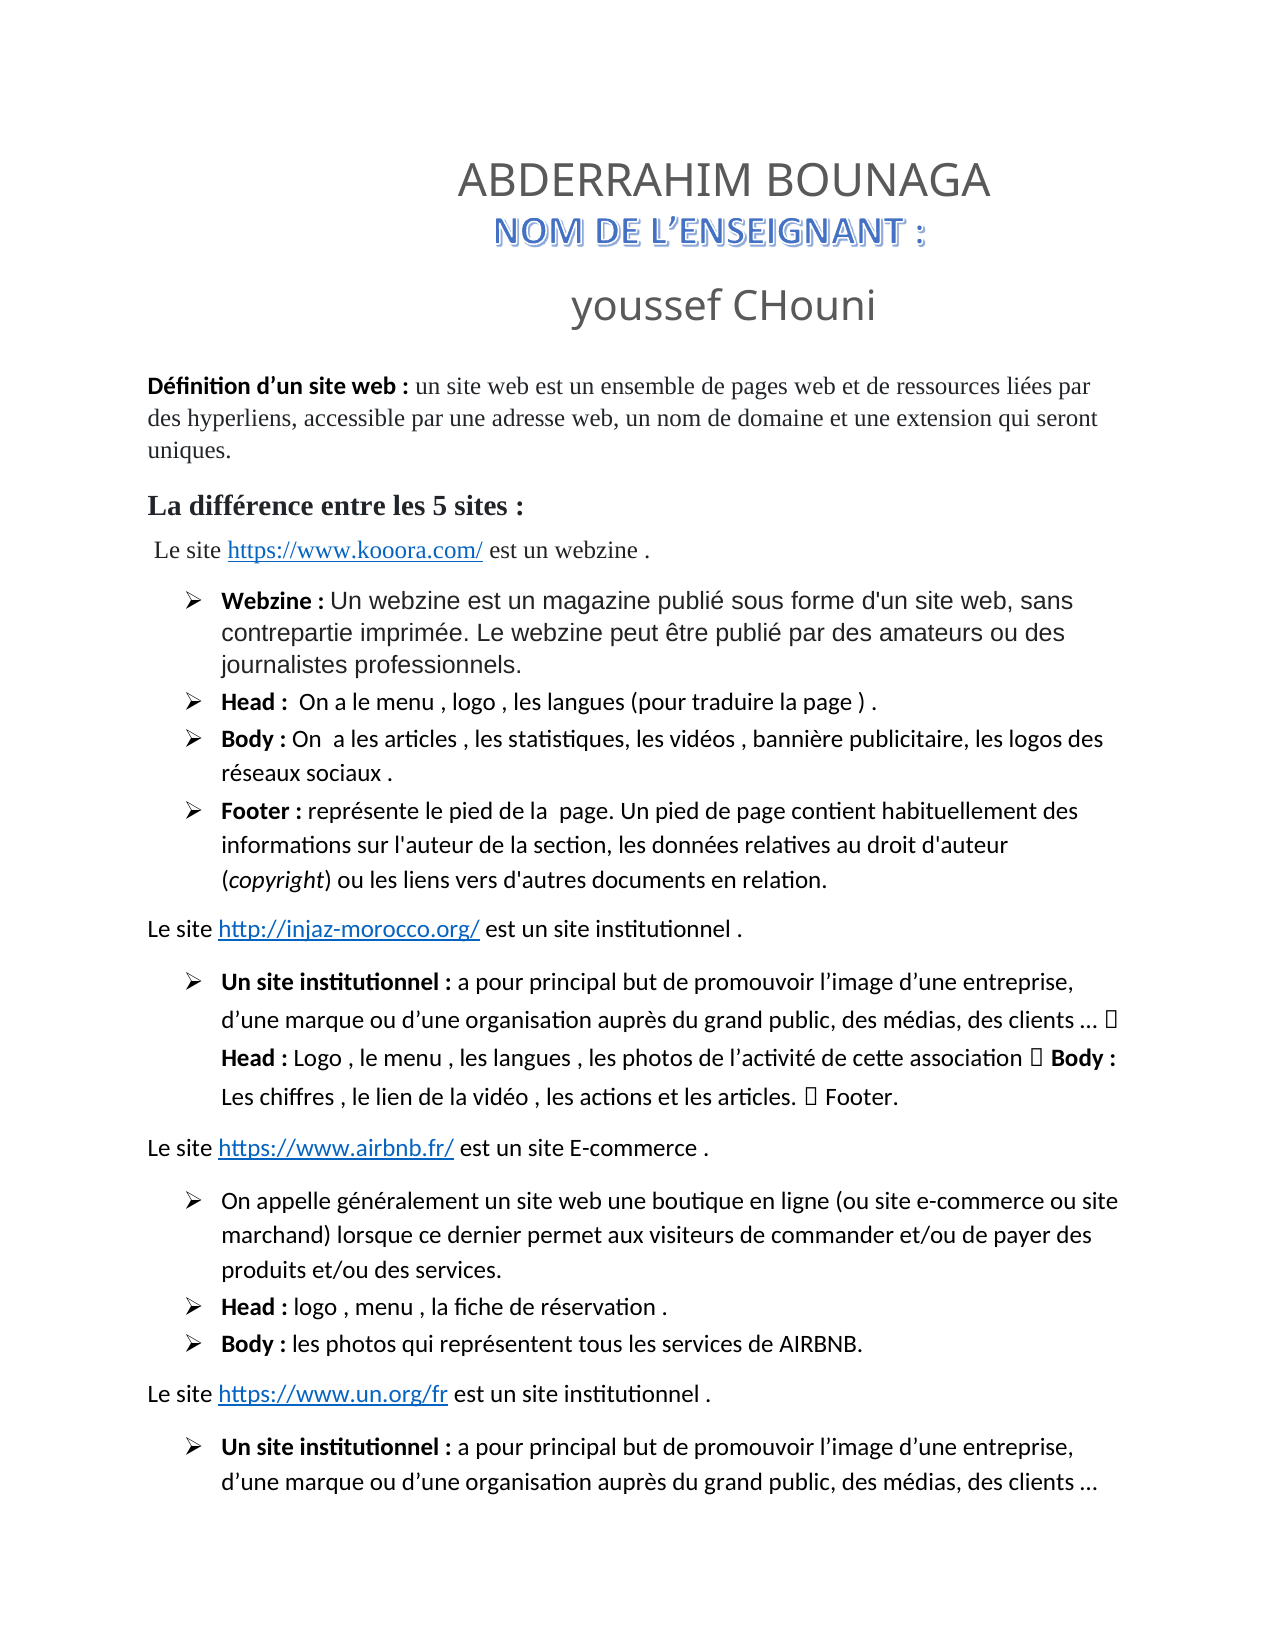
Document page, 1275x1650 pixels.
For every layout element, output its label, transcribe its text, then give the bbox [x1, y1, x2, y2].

list Footer : représente le pied de la page. Un pied de page contient habituellement des informations sur l'auteur de la section, les données relatives au droit d'auteur (copyright) ou les liens vers d'autres documents en relation. [183, 795, 1121, 894]
text youssef CHouni [327, 276, 1121, 333]
list Webzine : Un webzine est un magazine publié sous forme d'un site web, sans contrepartie imprimée. Le webzine peut être publié par des amateurs ou des journalistes professionnels. [183, 585, 1121, 680]
list Un site institutionnel : a pour principal but de promouvoir l’image d’une entreprise, d’une marque ou d’une organisation auprès du grand public, des médias, des clients …  Head : Logo , le menu , les langues , les photos de l’activité de cette association  Body : Les chiffres , le lien de la vidéo , les actions et les articles.  Footer. [183, 967, 1121, 1112]
text Le site https://www.airbnb.fr/ est un site E-commerce . [147, 1132, 1121, 1162]
list Un site institutionnel : a pour principal but de promouvoir l’image d’une entreprise, d’une marque ou d’une organisation auprès du grand public, des médias, des clients … [183, 1431, 1121, 1496]
list Body : On a les articles , les statistiques, les vidéos , bannière publicitaire, les logos des réseaux sociaux . [183, 723, 1121, 788]
text La différence entre les 5 sites : [147, 488, 1121, 522]
text Définition d’un site web : un site web est un ensemble de pages web et de ressources liées par des hyperliens, accessible par une adresse web, un nom de domaine et une extension qui seront uniques. [147, 370, 1121, 465]
picture [494, 214, 926, 248]
text Le site https://www.kooora.com/ est un webzine . [147, 536, 1121, 564]
text Le site https://www.un.org/fr est un site institutionnel . [147, 1378, 1121, 1409]
text ABDERRAHIM BOUNAGA [327, 147, 1121, 210]
list Head : On a le menu , logo , les langues (pour traduire la page ) . [183, 686, 1121, 716]
list On appelle généralement un site web une boutique en ligne (ou site e-commerce ou site marchand) lorsque ce dernier permet aux visiteurs de commander et/ou de payer des produits et/ou des services. [183, 1185, 1121, 1284]
list Body : les photos qui représentent tous les services de AIRBNB. [183, 1328, 1121, 1359]
list Head : logo , menu , la fiche de réservation . [183, 1291, 1121, 1322]
text Le site http://injaz-morocco.org/ est un site institutionnel . [147, 913, 1121, 944]
